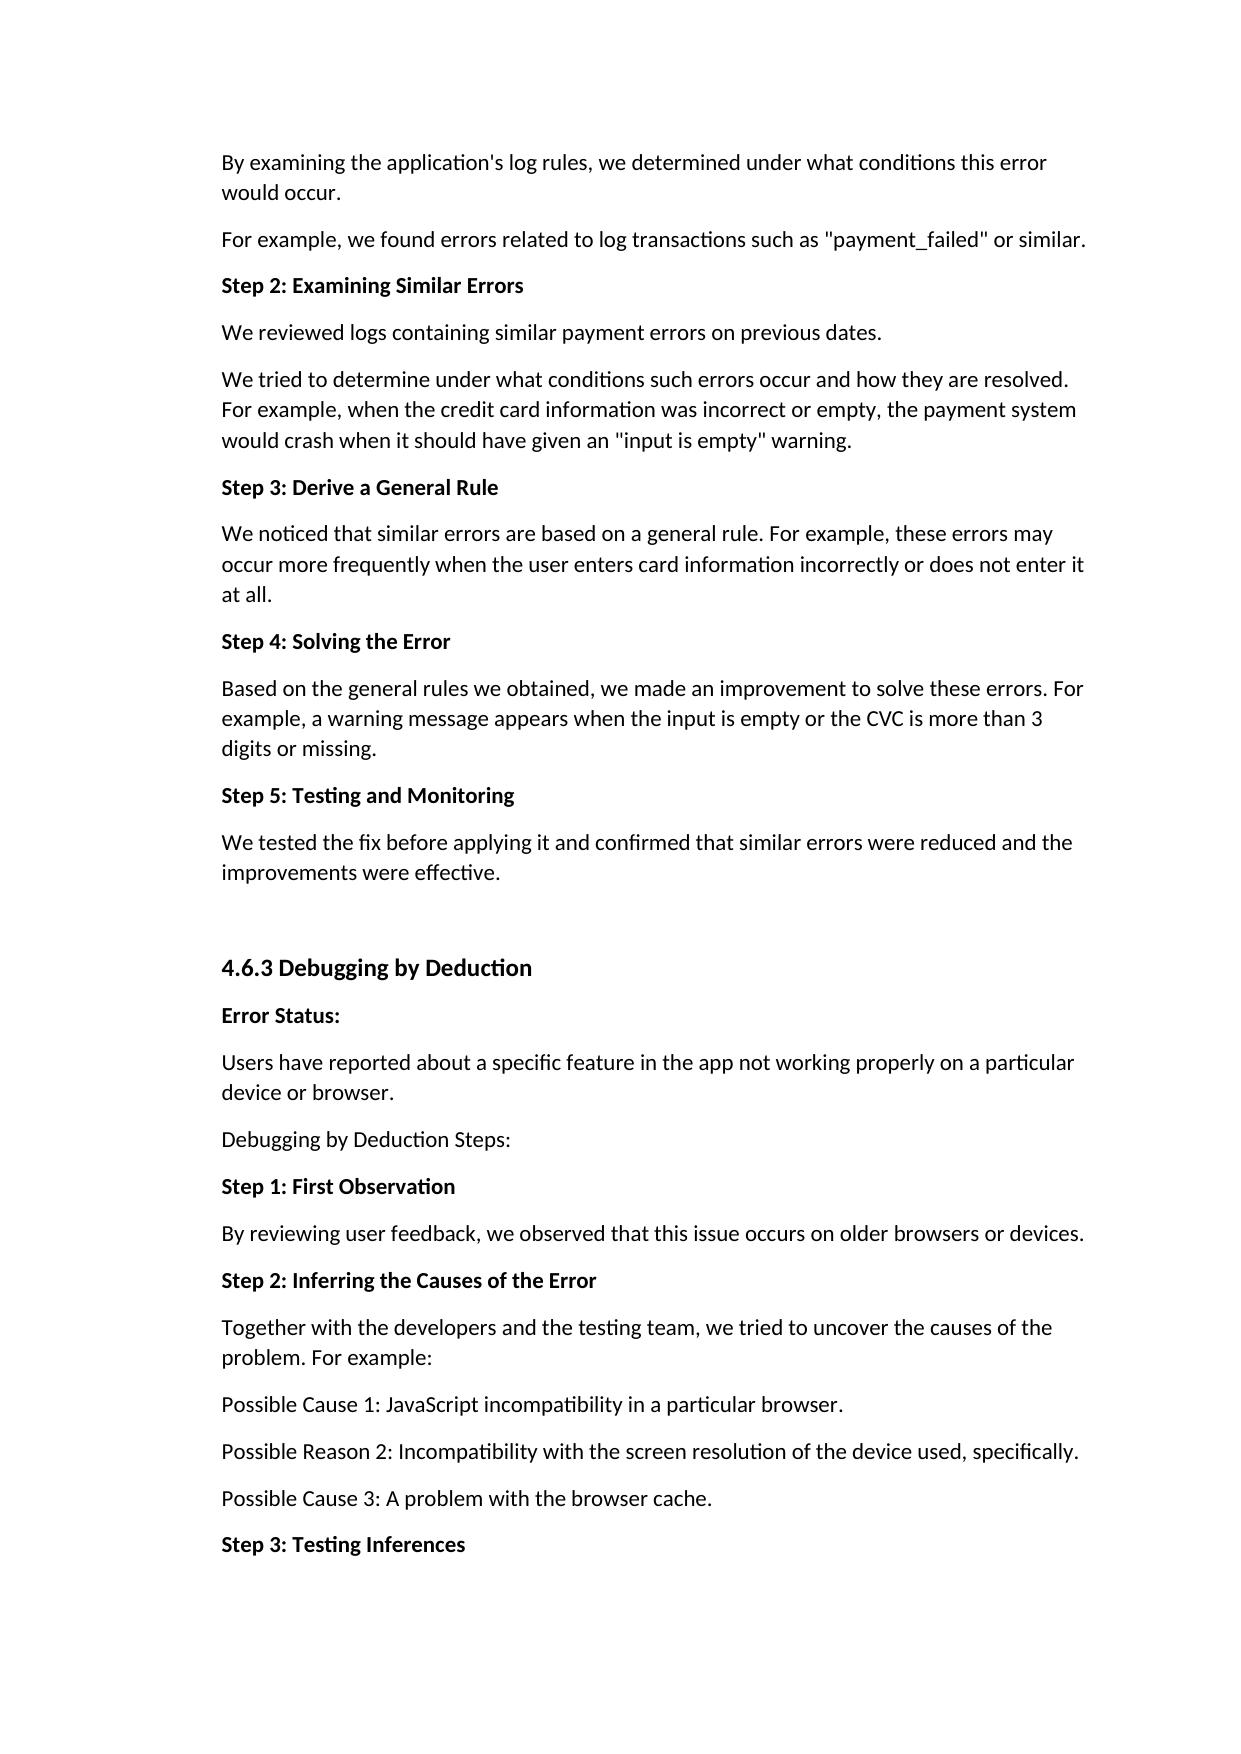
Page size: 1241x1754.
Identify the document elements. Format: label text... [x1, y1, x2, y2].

text Debugging by Deduction Steps: [221, 1125, 1093, 1153]
text Users have reported about a specific feature in the app not working properly on a particular device or browser. [221, 1048, 1093, 1106]
text Step 4: Solving the Error [221, 627, 1093, 655]
text Possible Cause 3: A problem with the browser cache. [221, 1484, 1093, 1512]
text Possible Reason 2: Incompatibility with the screen resolution of the device used, specifically. [221, 1437, 1093, 1465]
text By reviewing user feedback, we observed that this issue occurs on older browsers or devices. [221, 1219, 1093, 1247]
text 4.6.3 Debugging by Deduction [221, 952, 1093, 982]
text Possible Cause 1: JavaScript incompatibility in a particular browser. [221, 1390, 1093, 1418]
text Step 1: First Observation [221, 1172, 1093, 1200]
text Step 2: Inferring the Causes of the Error [221, 1266, 1093, 1294]
text Step 2: Examining Similar Errors [221, 272, 1093, 299]
text Based on the general rules we obtained, we made an improvement to solve these errors. For example, a warning message appears when the input is empty or the CVC is more than 3 digits or missing. [221, 674, 1093, 762]
text We tested the fix before applying it and confirmed that similar errors were reduced and the improvements were effective. [221, 828, 1093, 886]
text We reviewed logs containing similar payment errors on previous dates. [221, 318, 1093, 346]
text We tried to determine under what conditions such errors occur and how they are resolved. For example, when the credit card information was incorrect or empty, the payment system would crash when it should have given an "input is empty" warning. [221, 365, 1093, 454]
text Step 3: Derive a General Rule [221, 473, 1093, 501]
text Error Status: [221, 1001, 1093, 1029]
text Step 3: Testing Inferences [221, 1531, 1093, 1558]
text We noticed that similar errors are based on a general rule. For example, these errors may occur more frequently when the user enters card information incorrectly or does not enter it at all. [221, 519, 1093, 608]
text For example, we found errors related to log transactions such as "payment_failed" or similar. [221, 225, 1093, 253]
text Step 5: Testing and Monitoring [221, 781, 1093, 809]
text Together with the developers and the testing team, we tried to uncover the causes of the problem. For example: [221, 1313, 1093, 1371]
text By examining the application's log rules, we determined under what conditions this error would occur. [221, 148, 1093, 206]
